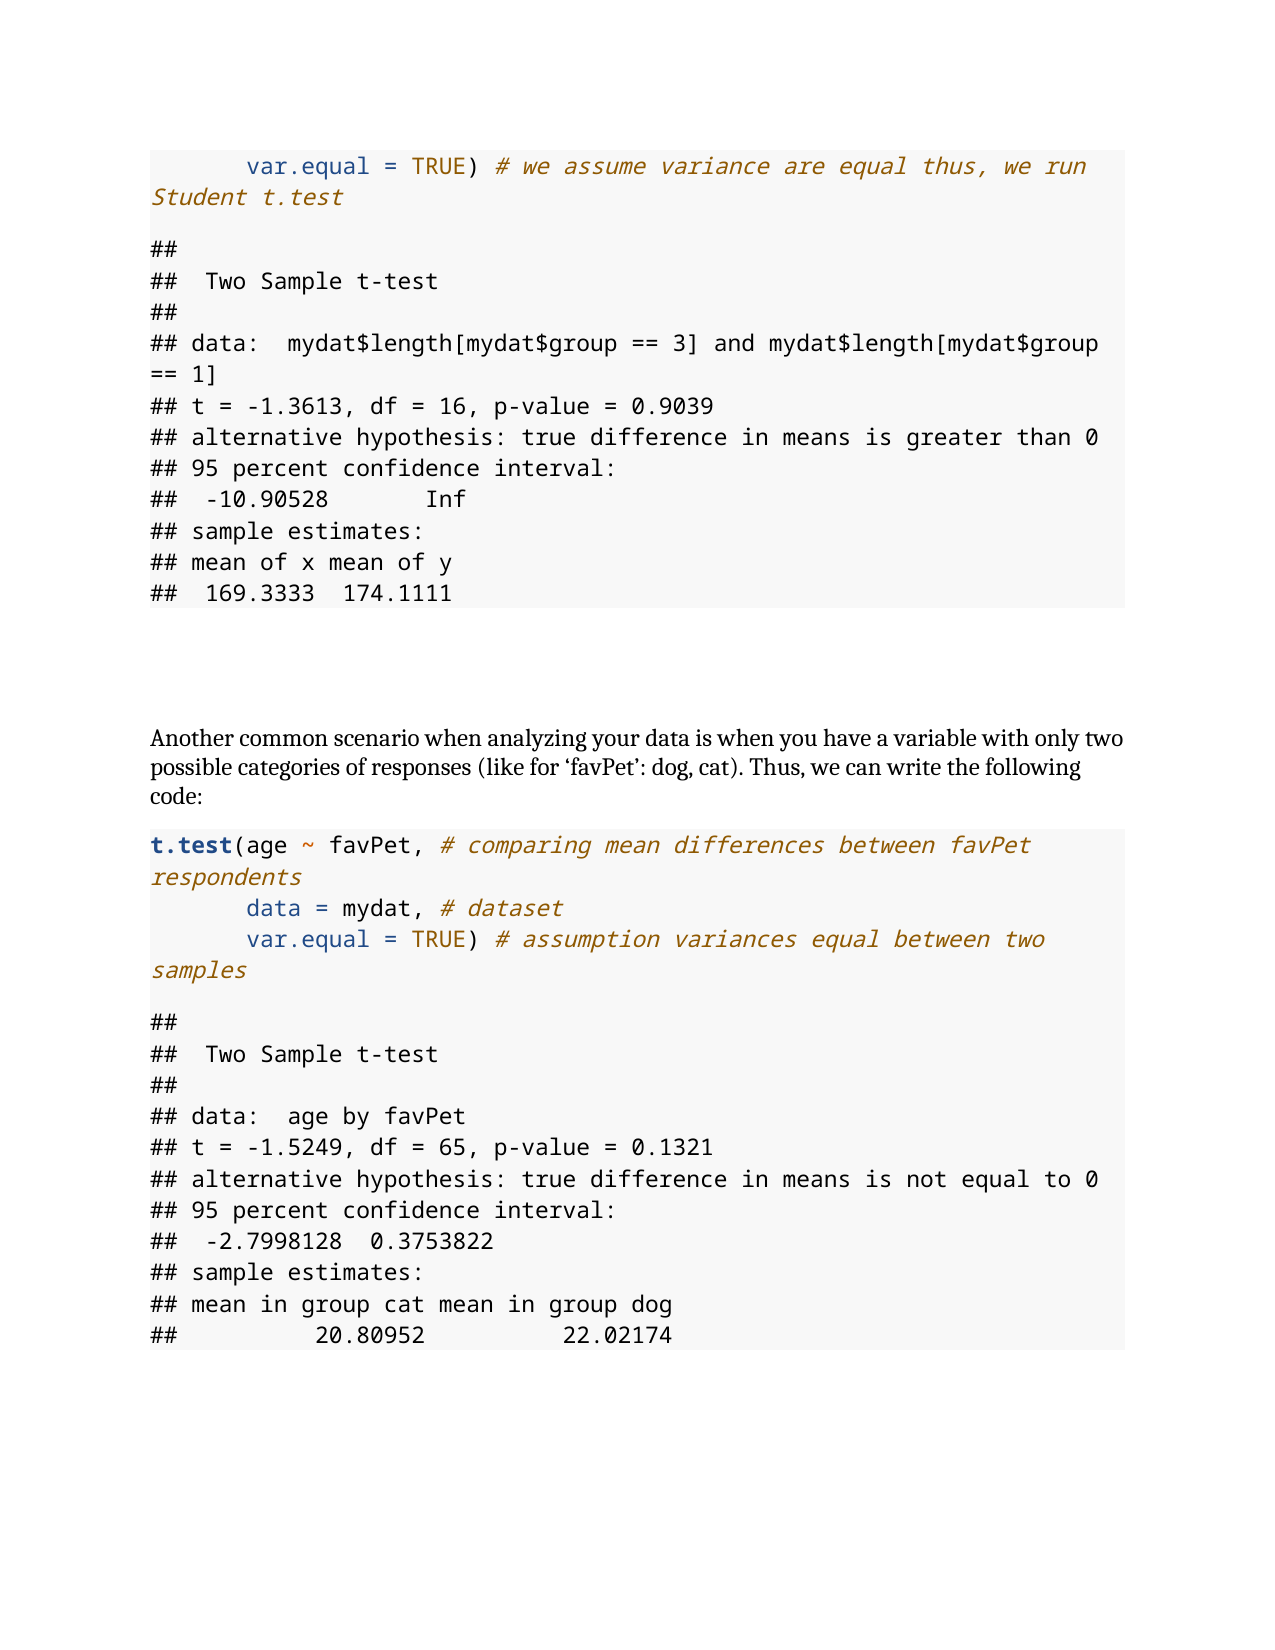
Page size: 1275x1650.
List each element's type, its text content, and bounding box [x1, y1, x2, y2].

text Another common scenario when analyzing your data is when you have a variable with only two possible categories of responses (like for ‘favPet’: dog, cat). Thus, we can write the following code: [150, 724, 1125, 810]
text ## ## Two Sample t-test ## ## data: mydat$length[mydat$group == 3] and mydat$length[mydat$group == 1] ## t = -1.3613, df = 16, p-value = 0.9039 ## alternative hypothesis: true difference in means is greater than 0 ## 95 percent confidence interval: ## -10.90528 Inf ## sample estimates: ## mean of x mean of y ## 169.3333 174.1111 [150, 233, 1125, 608]
text t.test(age ~ favPet, # comparing mean differences between favPet respondents data = mydat, # dataset var.equal = TRUE) # assumption variances equal between two samples [246, 829, 1125, 985]
text ## ## Two Sample t-test ## ## data: age by favPet ## t = -1.5249, df = 65, p-value = 0.1321 ## alternative hypothesis: true difference in means is not equal to 0 ## 95 percent confidence interval: ## -2.7998128 0.3753822 ## sample estimates: ## mean in group cat mean in group dog ## 20.80952 22.02174 [150, 1006, 1125, 1350]
